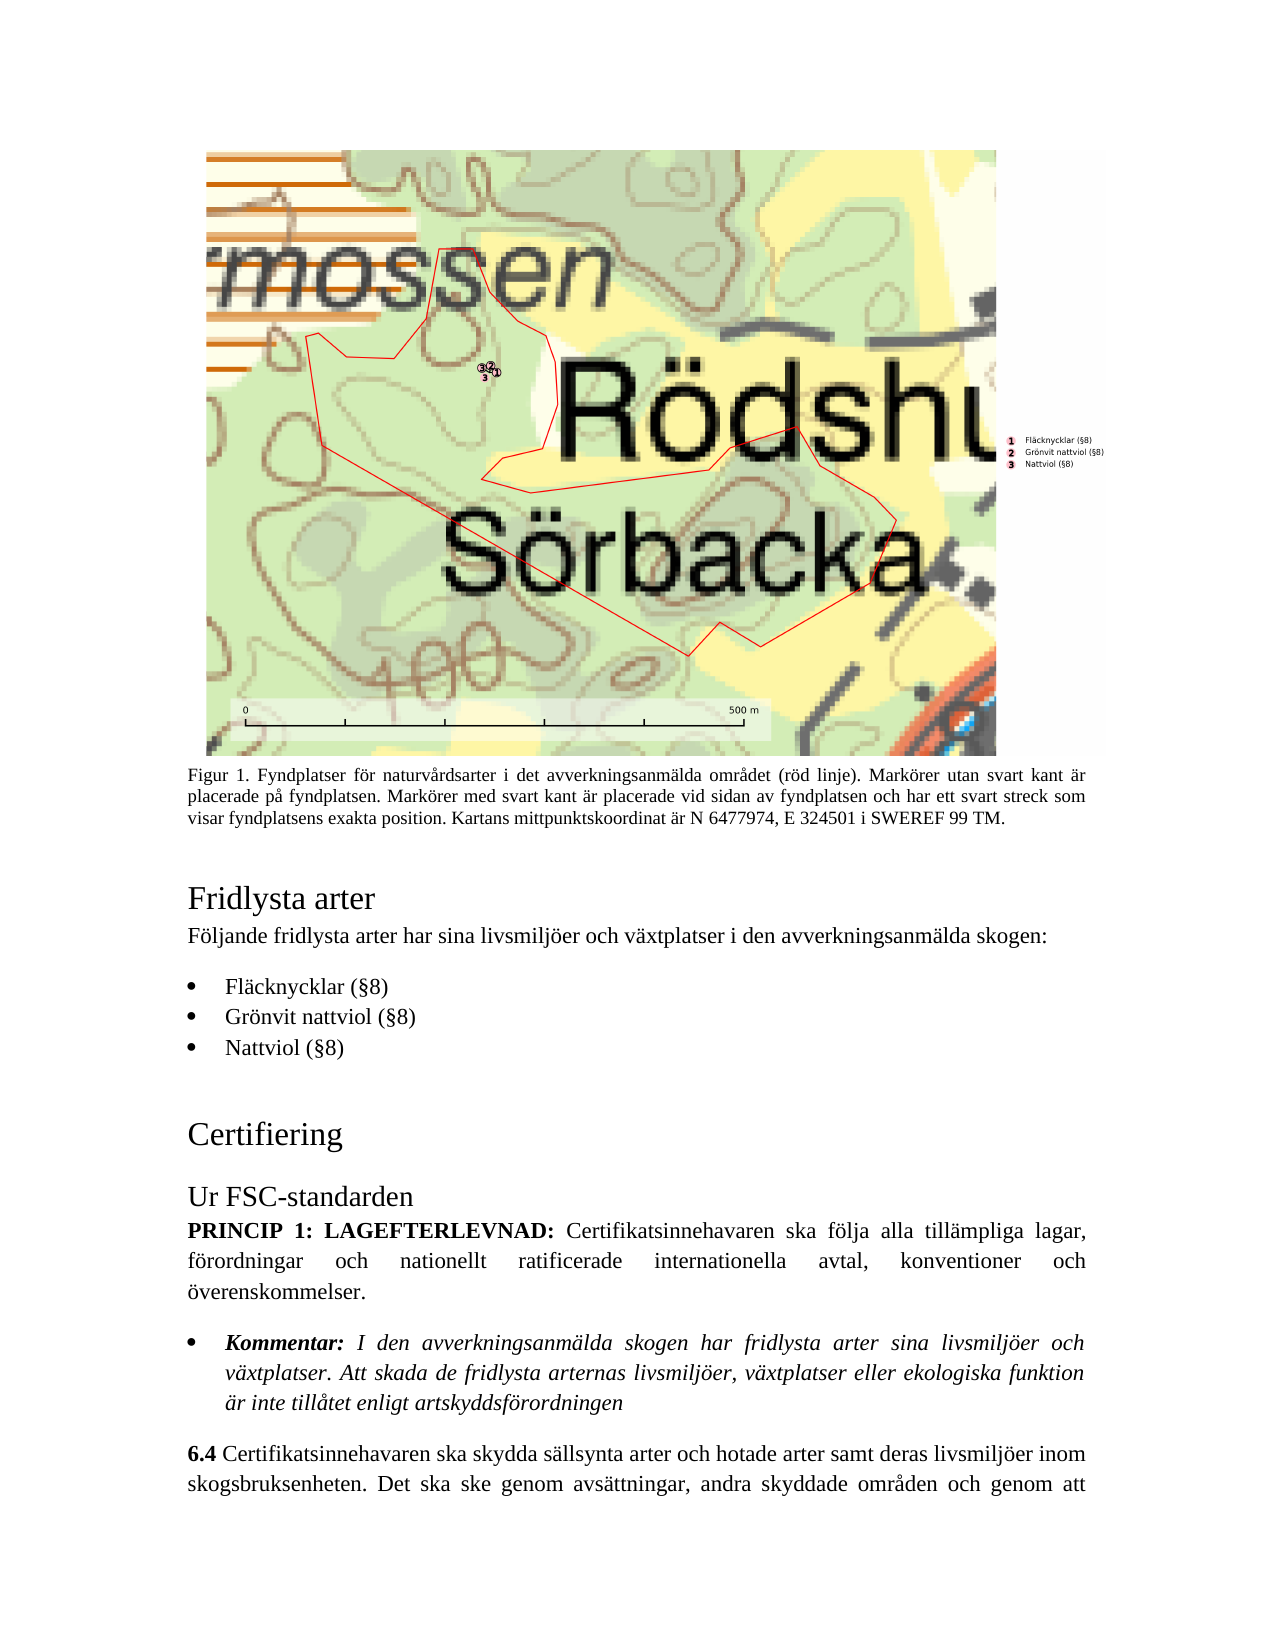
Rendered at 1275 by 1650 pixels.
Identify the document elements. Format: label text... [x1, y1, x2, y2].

subtitle Ur FSC-standarden [187, 1179, 1087, 1212]
text Figur 1. Fyndplatser för naturvårdsarter i det avverkningsanmälda området (röd linje). Markörer utan svart kant är placerade på fyndplatsen. Markörer med svart kant är placerade vid sidan av fyndplatsen och har ett svart streck som visar fyndplatsens exakta position. Kartans mittpunktskoordinat är N 6477974, E 324501 i SWEREF 99 TM. [187, 763, 1087, 828]
subtitle Certifiering [187, 1114, 1087, 1152]
list Kommentar: I den avverkningsanmälda skogen har fridlysta arter sina livsmiljöer och växtplatser. Att skada de fridlysta arternas livsmiljöer, växtplatser eller ekologiska funktion är inte tillåtet enligt artskyddsförordningen [187, 1329, 1087, 1416]
text PRINCIP 1: LAGEFTERLEVNAD: Certifikatsinnehavaren ska följa alla tillämpliga lagar, förordningar och nationellt ratificerade internationella avtal, konventioner och överenskommelser. [187, 1217, 1087, 1304]
subtitle Fridlysta arter [187, 878, 1087, 916]
list Grönvit nattviol (§8) [187, 1003, 1087, 1030]
list Fläcknycklar (§8) [187, 973, 1087, 999]
text Följande fridlysta arter har sina livsmiljöer och växtplatser i den avverkningsanmälda skogen: [187, 922, 1087, 948]
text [187, 1440, 1087, 1497]
picture [206, 150, 1107, 756]
list Nattviol (§8) [187, 1034, 1087, 1060]
